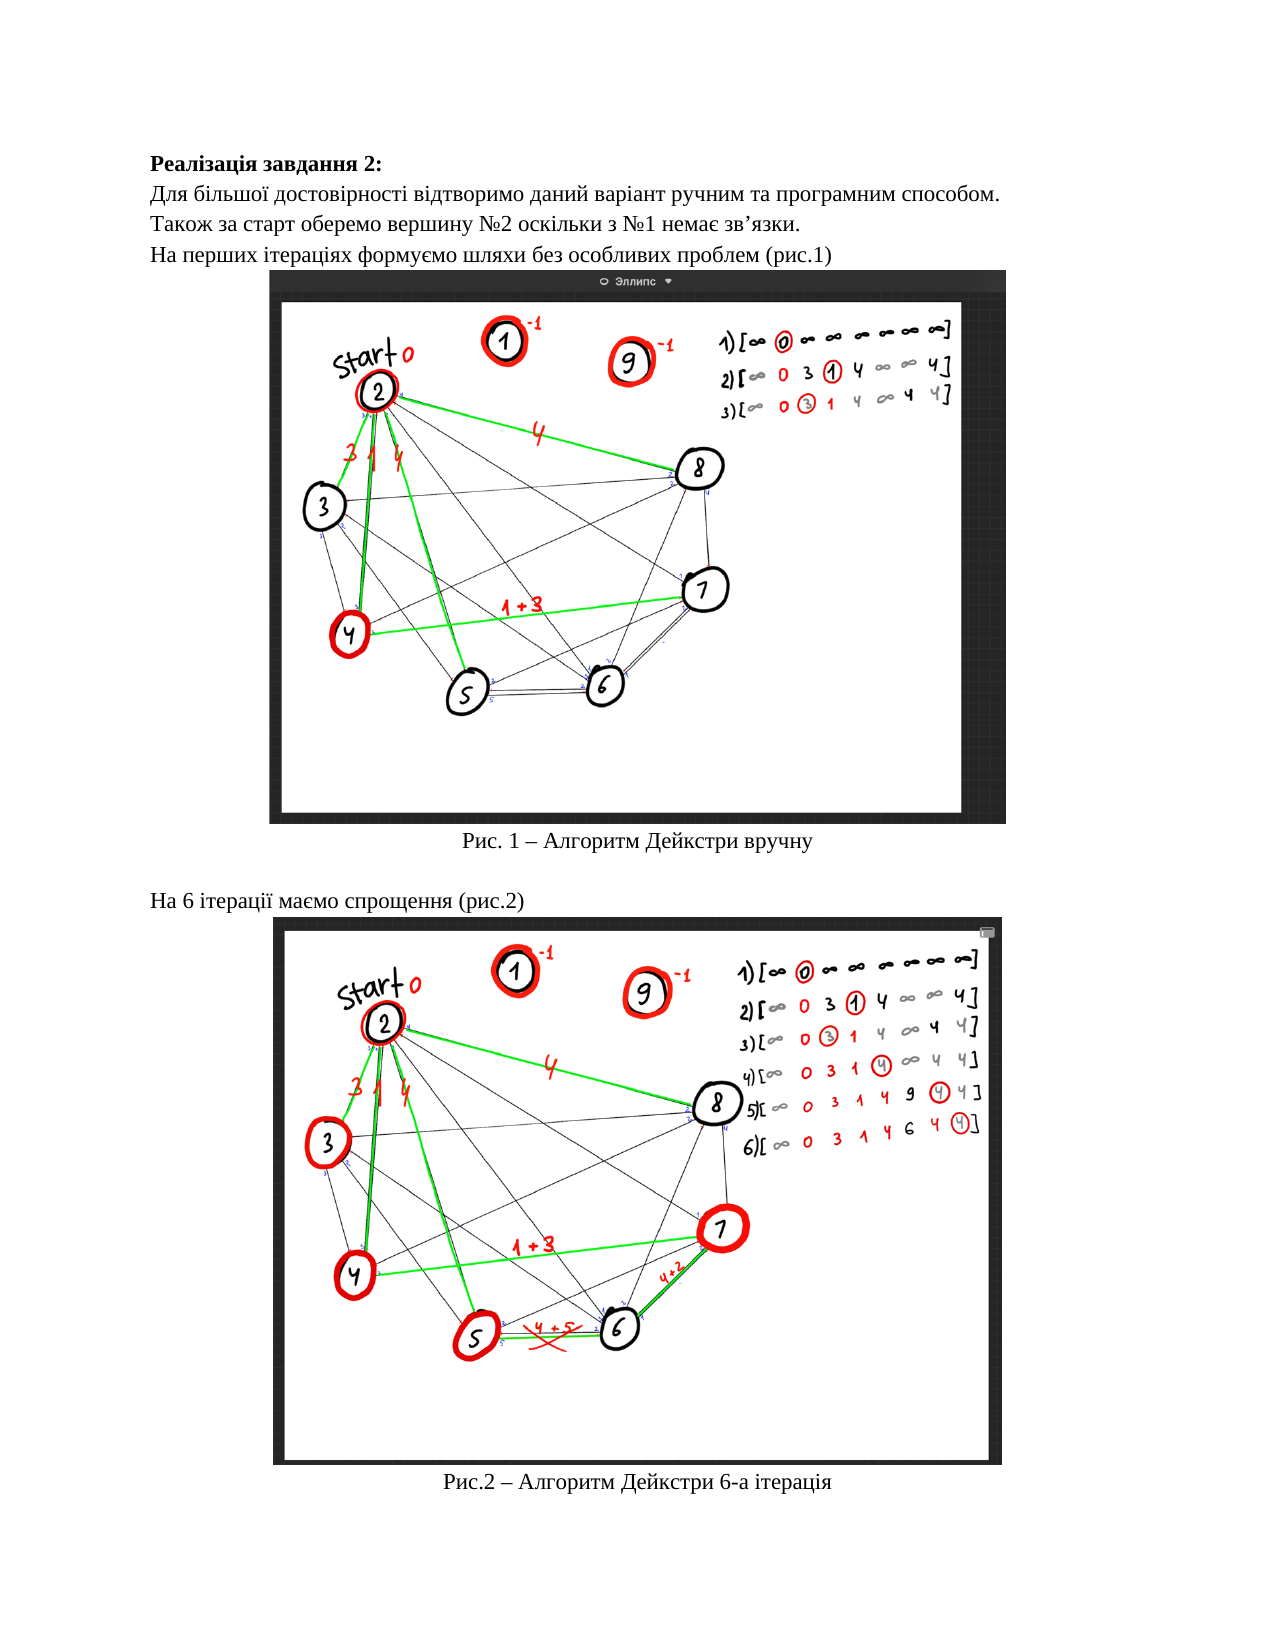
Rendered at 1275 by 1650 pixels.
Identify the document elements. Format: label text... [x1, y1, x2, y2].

text Рис. 1 – Алгоритм Дейкстри вручну [150, 827, 1125, 853]
text Також за старт оберемо вершину №2 оскільки з №1 немає зв’язки. [150, 210, 1125, 237]
picture [273, 917, 1002, 1465]
text Реалізація завдання 2: [150, 150, 1125, 176]
text На перших ітераціях формуємо шляхи без особливих проблем (рис.1) [150, 241, 1125, 267]
text Рис.2 – Алгоритм Дейкстри 6-а ітерація [150, 1468, 1125, 1494]
picture [269, 270, 1006, 824]
text На 6 ітерації маємо спрощення (рис.2) [150, 887, 1125, 914]
text Для більшої достовірності відтворимо даний варіант ручним та програмним способом. [150, 180, 1125, 207]
